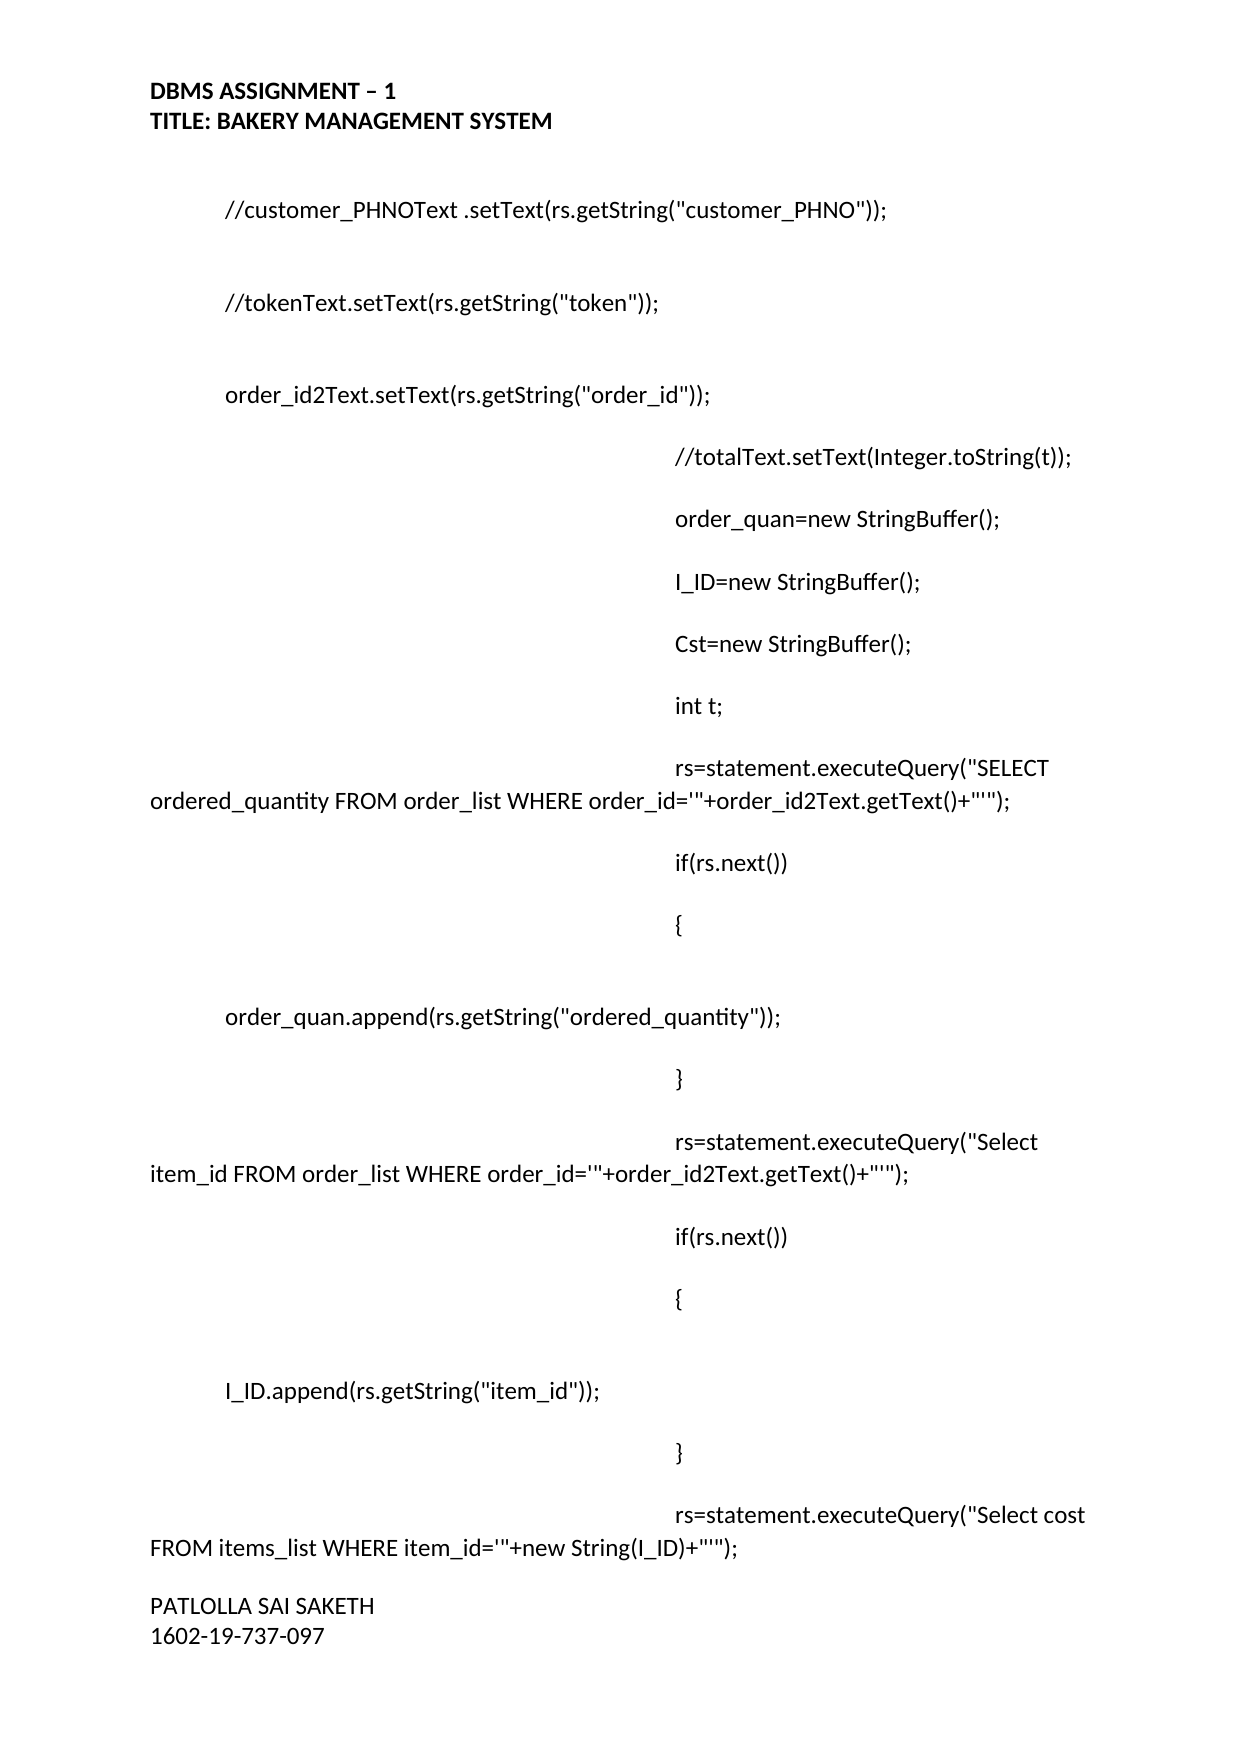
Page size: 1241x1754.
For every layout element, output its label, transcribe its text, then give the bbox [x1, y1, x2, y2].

text rs=statement.executeQuery("Select item_id FROM order_list WHERE order_id='"+order_id2Text.getText()+"'"); [150, 1126, 1090, 1189]
text } [150, 1437, 1090, 1468]
text //customer_PHNOText .setText(rs.getString("customer_PHNO")); [150, 164, 1090, 225]
text I_ID.append(rs.getString("item_id")); [150, 1345, 1090, 1406]
text order_quan.append(rs.getString("ordered_quantity")); [150, 971, 1090, 1032]
text order_id2Text.setText(rs.getString("order_id")); [150, 349, 1090, 410]
text //tokenText.setText(rs.getString("token")); [150, 257, 1090, 317]
text rs=statement.executeQuery("Select cost FROM items_list WHERE item_id='"+new String(I_ID)+"'"); [150, 1499, 1090, 1563]
text int t; [150, 690, 1090, 720]
text Cst=new StringBuffer(); [150, 628, 1090, 658]
text //totalText.setText(Integer.toString(t)); [150, 442, 1090, 472]
text order_quan=new StringBuffer(); [150, 504, 1090, 534]
text if(rs.next()) [150, 847, 1090, 877]
text { [150, 909, 1090, 939]
text I_ID=new StringBuffer(); [150, 566, 1090, 596]
text rs=statement.executeQuery("SELECT ordered_quantity FROM order_list WHERE order_id='"+order_id2Text.getText()+"'"); [150, 752, 1090, 815]
text { [150, 1283, 1090, 1313]
text } [150, 1064, 1090, 1094]
text if(rs.next()) [150, 1221, 1090, 1251]
